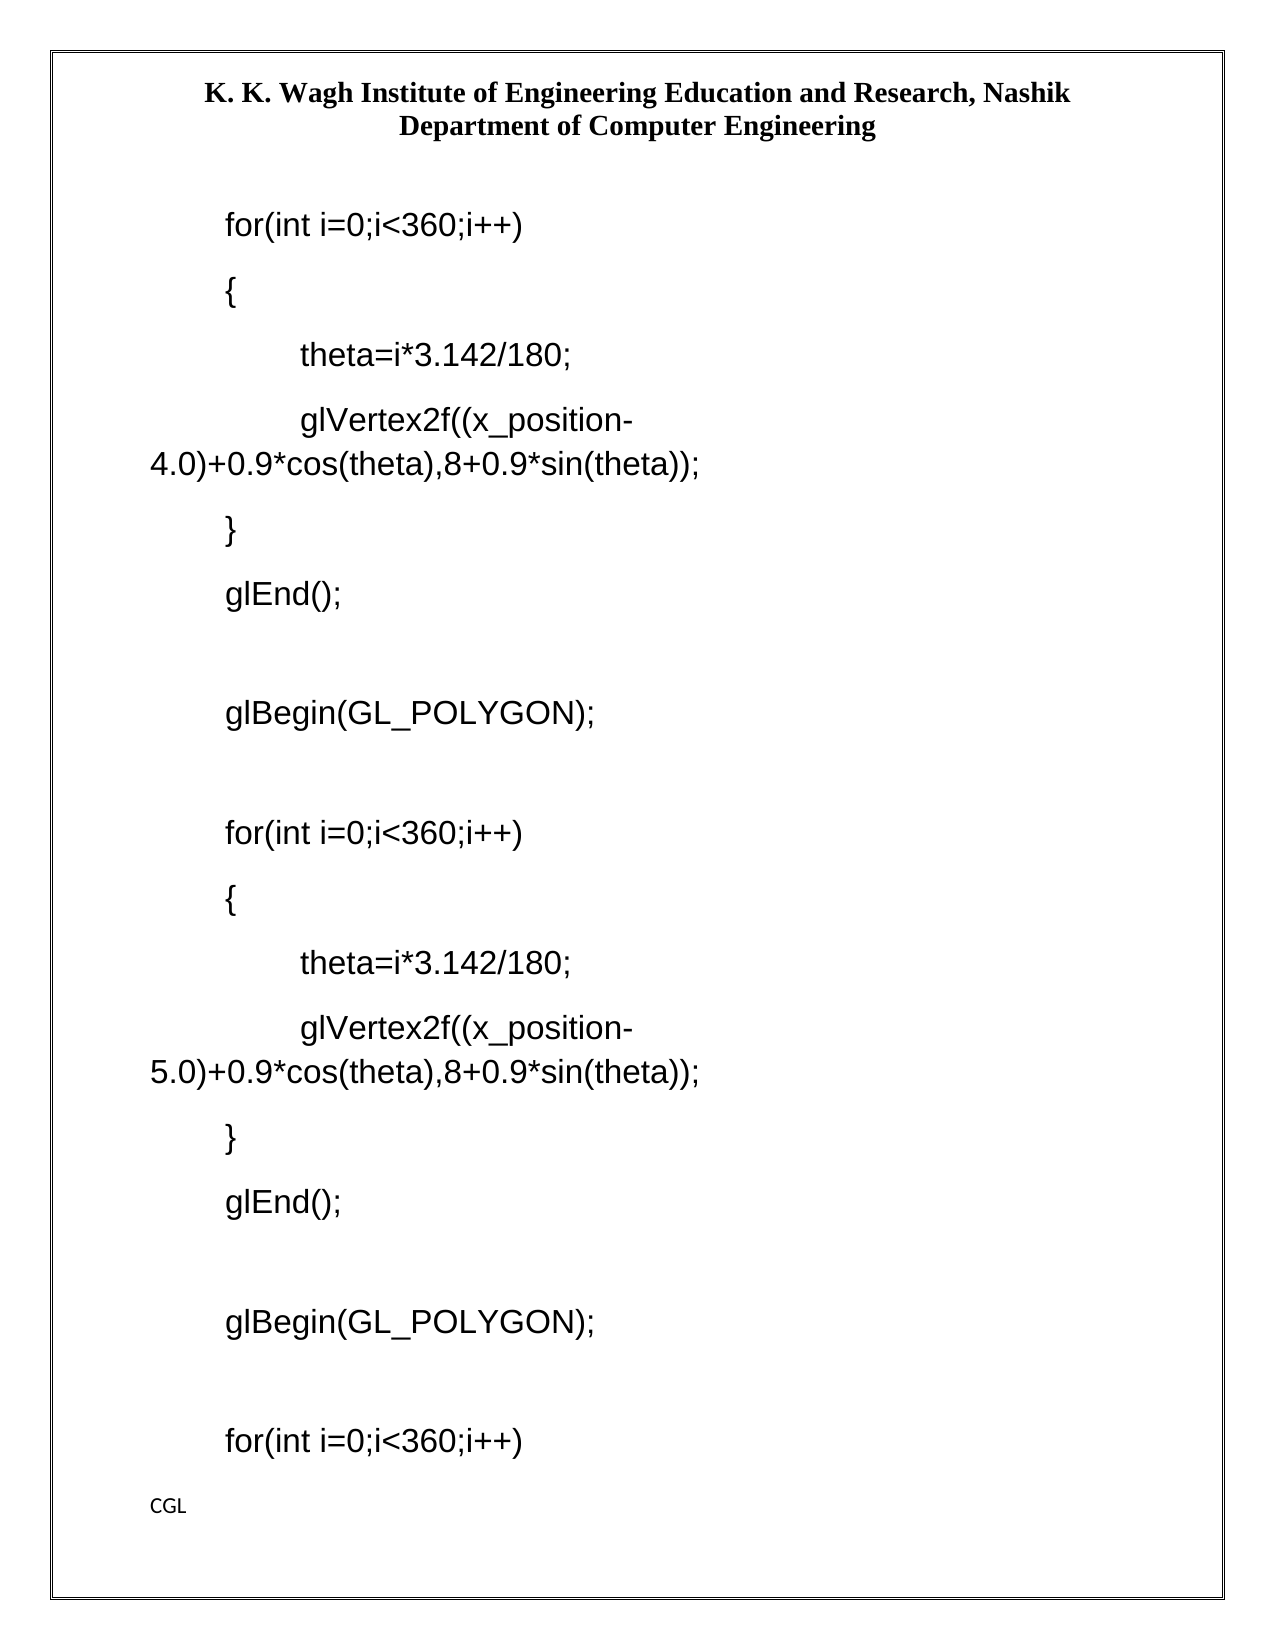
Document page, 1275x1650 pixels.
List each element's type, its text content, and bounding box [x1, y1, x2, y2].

text for(int i=0;i<360;i++) [150, 204, 1125, 243]
text theta=i*3.142/180; [150, 943, 1125, 981]
text glEnd(); [150, 1182, 1125, 1221]
text for(int i=0;i<360;i++) [150, 813, 1125, 851]
text glEnd(); [150, 574, 1125, 612]
text } [150, 1117, 1125, 1156]
text { [150, 269, 1125, 308]
text glVertex2f((x_position-4.0)+0.9*cos(theta),8+0.9*sin(theta)); [150, 399, 1125, 482]
text glVertex2f((x_position-5.0)+0.9*cos(theta),8+0.9*sin(theta)); [150, 1008, 1125, 1091]
text theta=i*3.142/180; [150, 334, 1125, 373]
text { [150, 878, 1125, 916]
text } [150, 509, 1125, 547]
text glBegin(GL_POLYGON); [150, 1302, 1125, 1340]
text for(int i=0;i<360;i++) [150, 1421, 1125, 1460]
text glBegin(GL_POLYGON); [150, 693, 1125, 732]
